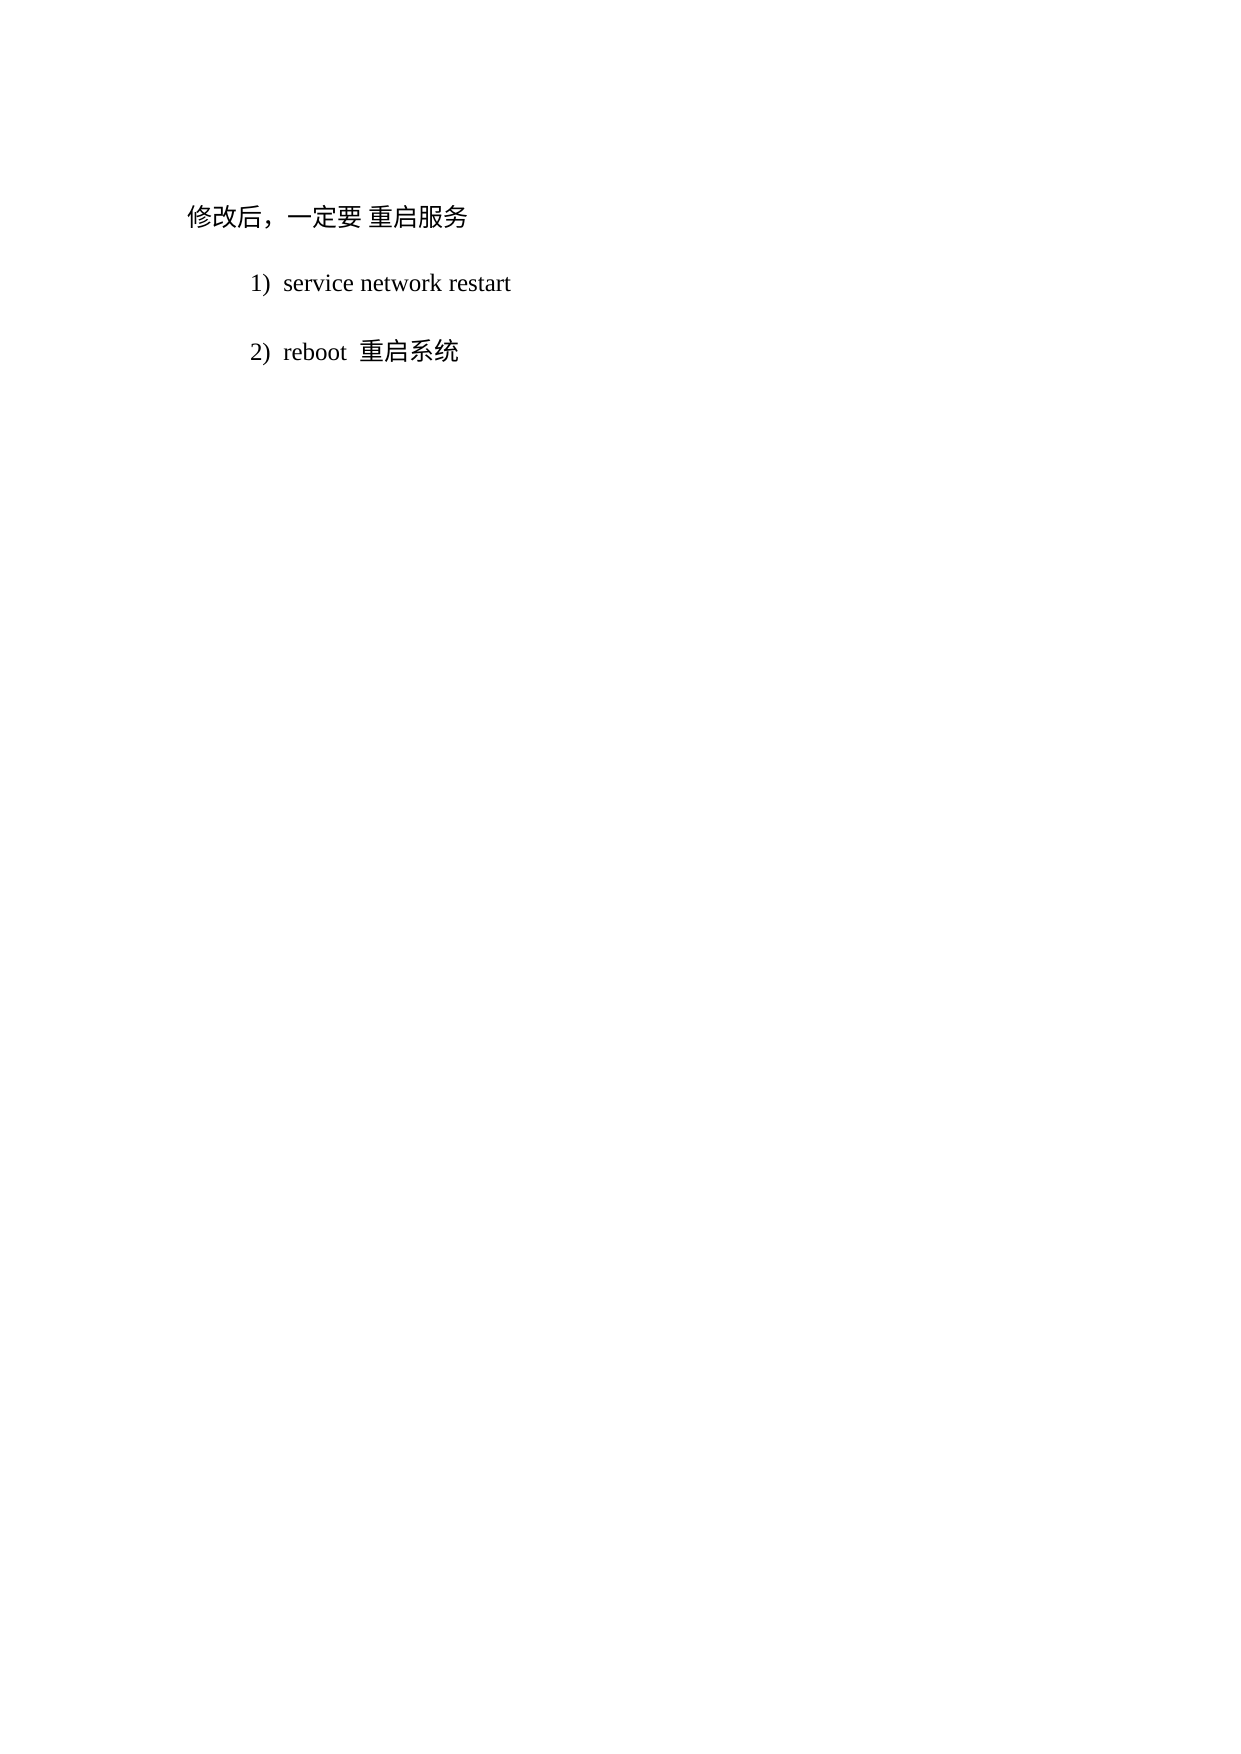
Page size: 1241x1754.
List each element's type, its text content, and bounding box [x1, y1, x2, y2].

list service network restart [250, 266, 1053, 299]
text 修改后，一定要 重启服务 [187, 183, 1053, 248]
list reboot 重启系统 [250, 317, 1053, 382]
